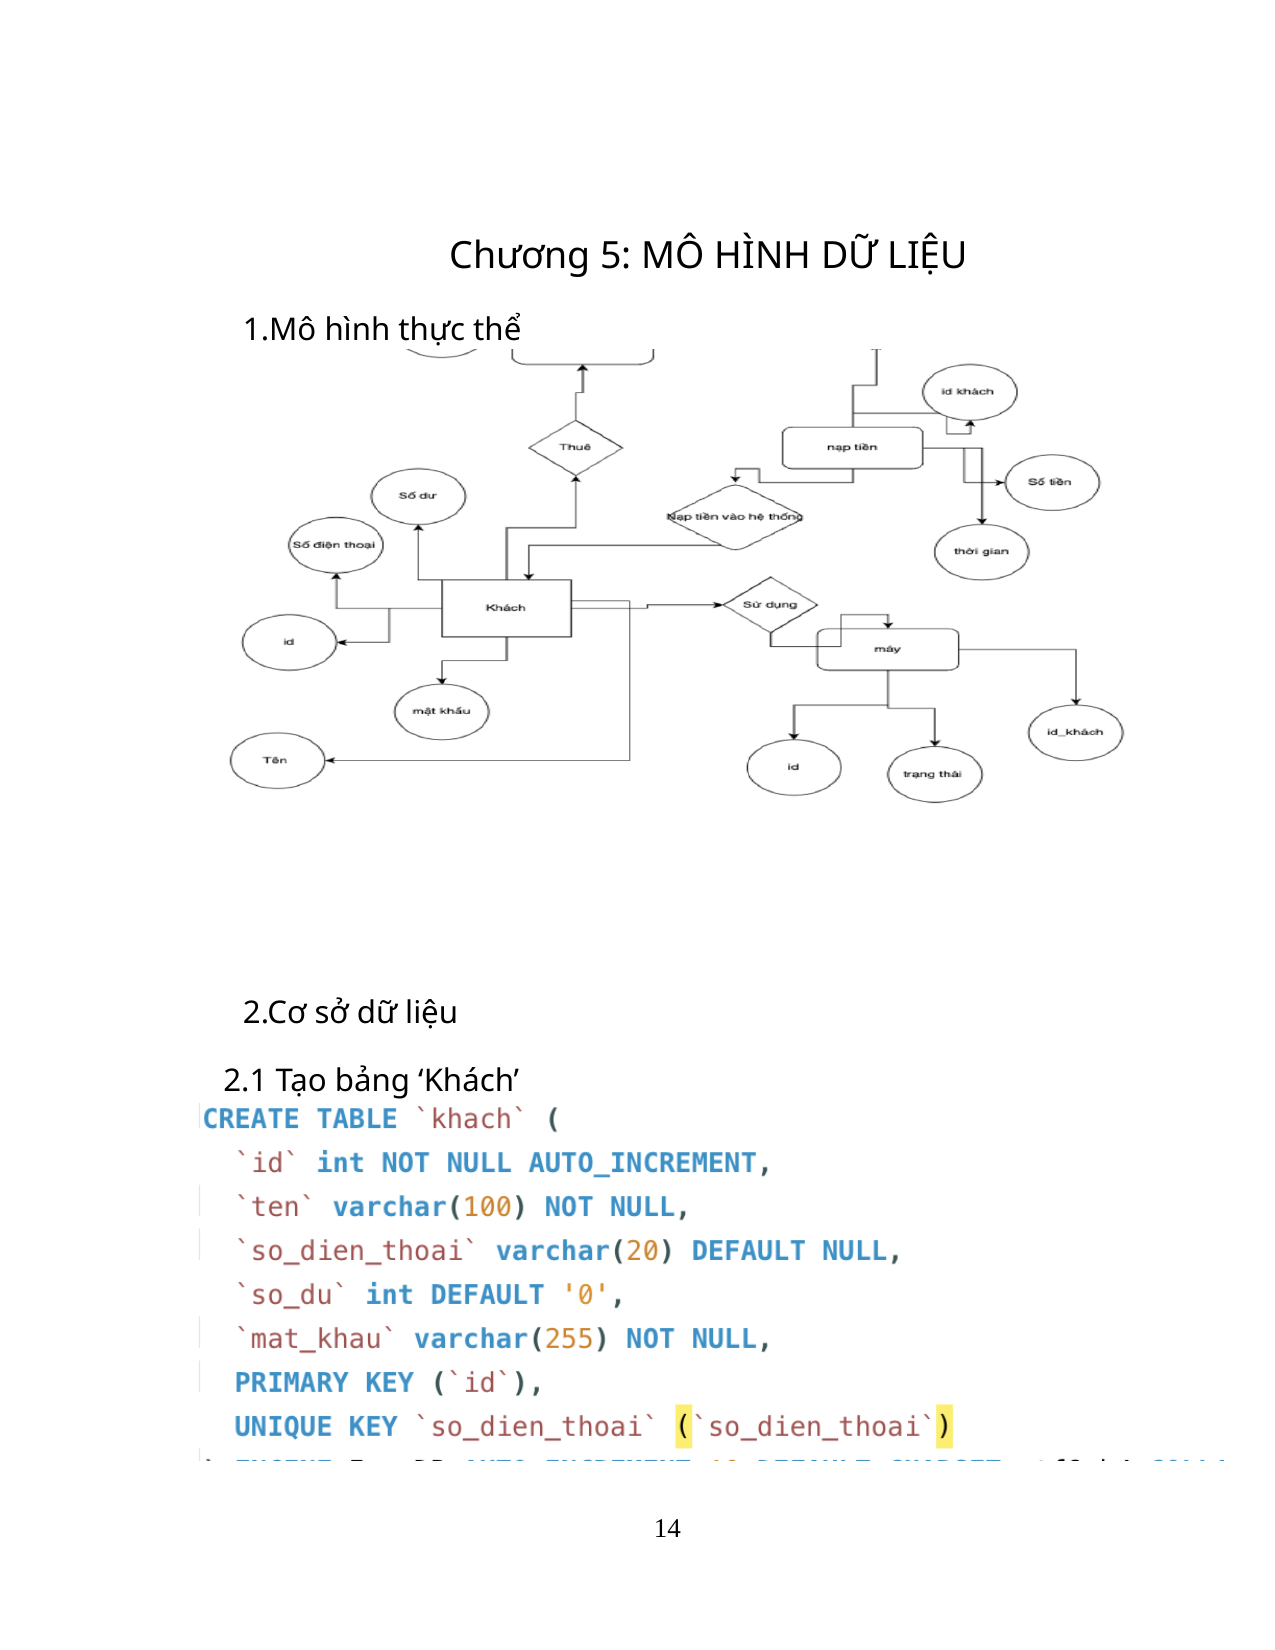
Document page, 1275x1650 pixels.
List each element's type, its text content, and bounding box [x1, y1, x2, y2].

picture [198, 1103, 1224, 1461]
picture [206, 349, 1145, 813]
text 2.Cơ sở dữ liệu [243, 990, 1242, 1033]
text 2.1 Tạo bảng ‘Khách’ [199, 1058, 1242, 1101]
text Chương 5: MÔ HÌNH DỮ LIỆU [448, 228, 1242, 279]
text 1.Mô hình thực thể [243, 307, 1242, 350]
